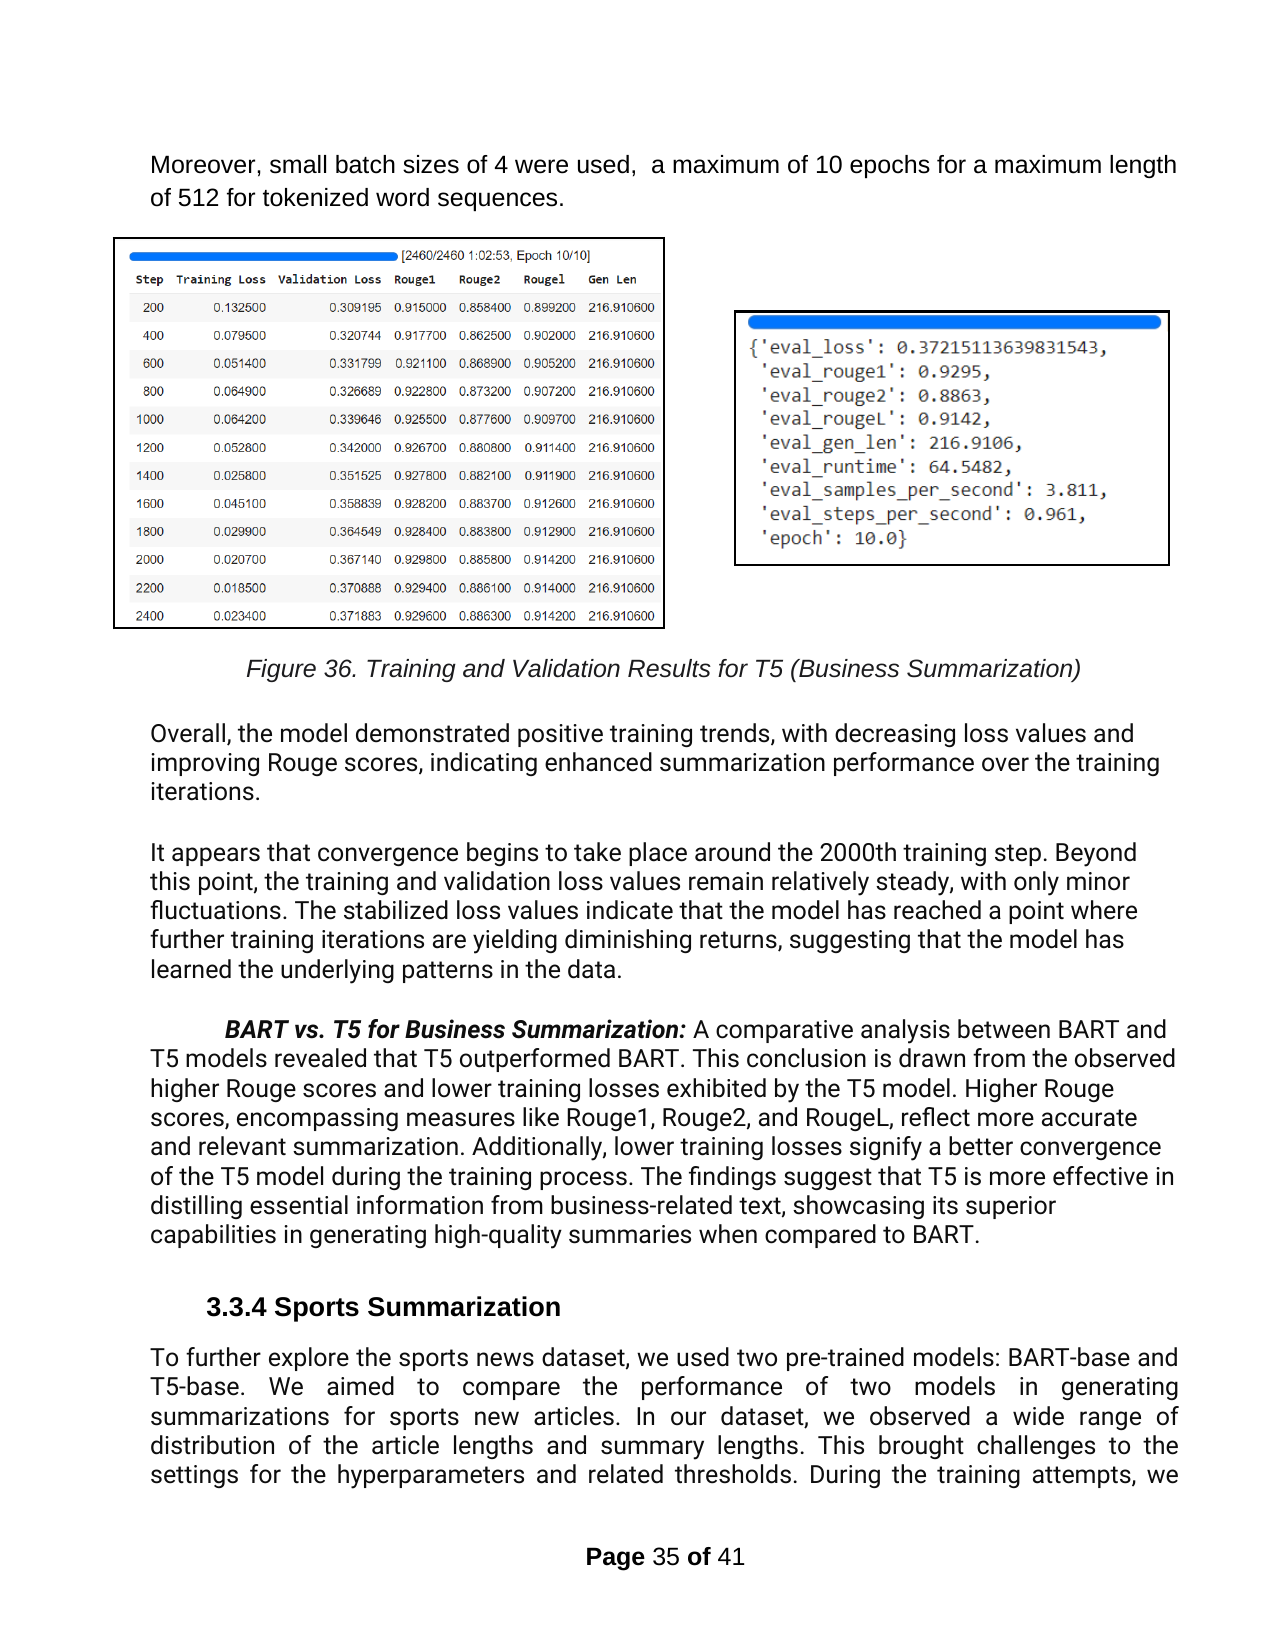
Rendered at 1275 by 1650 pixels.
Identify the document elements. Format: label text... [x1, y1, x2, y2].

picture [115, 239, 663, 627]
text Moreover, small batch sizes of 4 were used, a maximum of 10 epochs for a maximum length of 512 for tokenized word sequences. [150, 150, 1181, 212]
picture [736, 313, 1168, 564]
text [150, 1343, 1181, 1490]
text Figure 36. Training and Validation Results for T5 (Business Summarization) [150, 654, 1181, 683]
text BART vs. T5 for Business Summarization: A comparative analysis between BART and T5 models revealed that T5 outperformed BART. This conclusion is drawn from the observed higher Rouge scores and lower training losses exhibited by the T5 model. Higher Rouge scores, encompassing measures like Rouge1, Rouge2, and RougeL, reflect more accurate and relevant summarization. Additionally, lower training losses signify a better convergence of the T5 model during the training process. The findings suggest that T5 is more effective in distilling essential information from business-related text, showcasing its superior capabilities in generating high-quality summaries when compared to BART. [150, 1015, 1181, 1249]
text Overall, the model demonstrated positive training trends, with decreasing loss values and improving Rouge scores, indicating enhanced summarization performance over the training iterations. [150, 719, 1181, 807]
subtitle 3.3.4 Sports Summarization [206, 1291, 1181, 1322]
text It appears that convergence begins to take place around the 2000th training step. Beyond this point, the training and validation loss values remain relatively steady, with only minor fluctuations. The stabilized loss values indicate that the model has reached a point where further training iterations are yielding diminishing returns, suggesting that the model has learned the underlying patterns in the data. [150, 838, 1181, 984]
